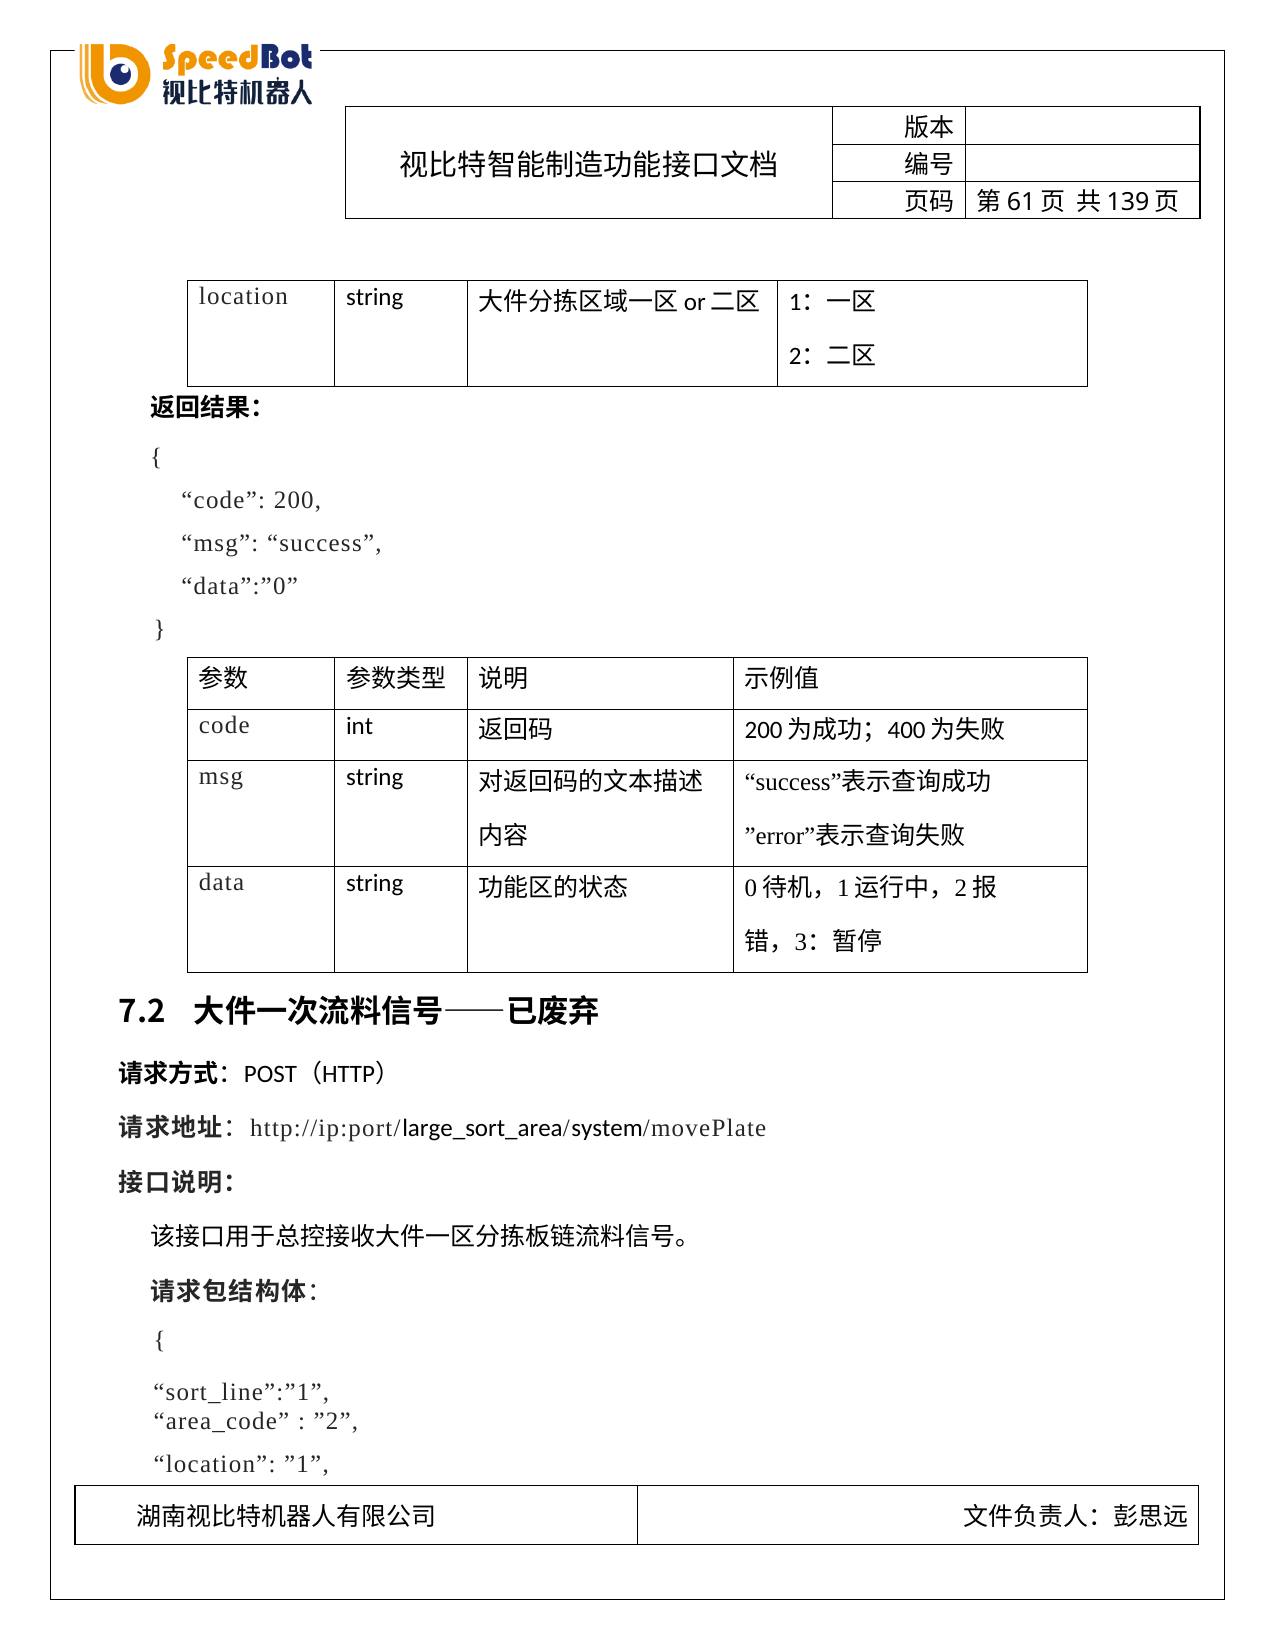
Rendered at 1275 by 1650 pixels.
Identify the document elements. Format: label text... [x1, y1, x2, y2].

list “code”: 200, [150, 485, 1200, 513]
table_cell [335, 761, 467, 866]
list 返回结果： [150, 387, 1200, 423]
text 请求方式：POST（HTTP） [75, 1053, 1200, 1090]
text 接口说明： [75, 1162, 1200, 1198]
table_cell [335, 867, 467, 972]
text } [75, 614, 1200, 643]
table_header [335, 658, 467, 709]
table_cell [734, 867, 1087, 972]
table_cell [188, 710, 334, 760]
text { [75, 1325, 1200, 1354]
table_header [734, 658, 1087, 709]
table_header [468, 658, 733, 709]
list “msg”: “success”, [150, 528, 1200, 557]
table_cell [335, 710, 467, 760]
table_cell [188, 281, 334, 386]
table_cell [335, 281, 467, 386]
list { [150, 442, 1200, 470]
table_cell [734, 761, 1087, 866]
text 请求地址：http://ip:port/large_sort_area/system/movePlate [75, 1108, 1200, 1144]
text “sort_line”:”1”, [75, 1368, 1200, 1406]
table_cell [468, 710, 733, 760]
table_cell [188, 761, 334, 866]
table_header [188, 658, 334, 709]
text 请求包结构体： [75, 1271, 1200, 1307]
text 该接口用于总控接收大件一区分拣板链流料信号。 [75, 1217, 1200, 1253]
subtitle 大件一次流料信号——已废弃 [119, 986, 1200, 1031]
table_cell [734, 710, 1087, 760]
picture [73, 20, 320, 127]
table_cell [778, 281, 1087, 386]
text “location”: ”1”, [75, 1449, 1200, 1478]
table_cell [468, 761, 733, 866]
text “area_code” : ”2”, [75, 1406, 1200, 1435]
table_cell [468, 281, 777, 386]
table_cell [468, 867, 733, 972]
list “data”:”0” [150, 571, 1200, 600]
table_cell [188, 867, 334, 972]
